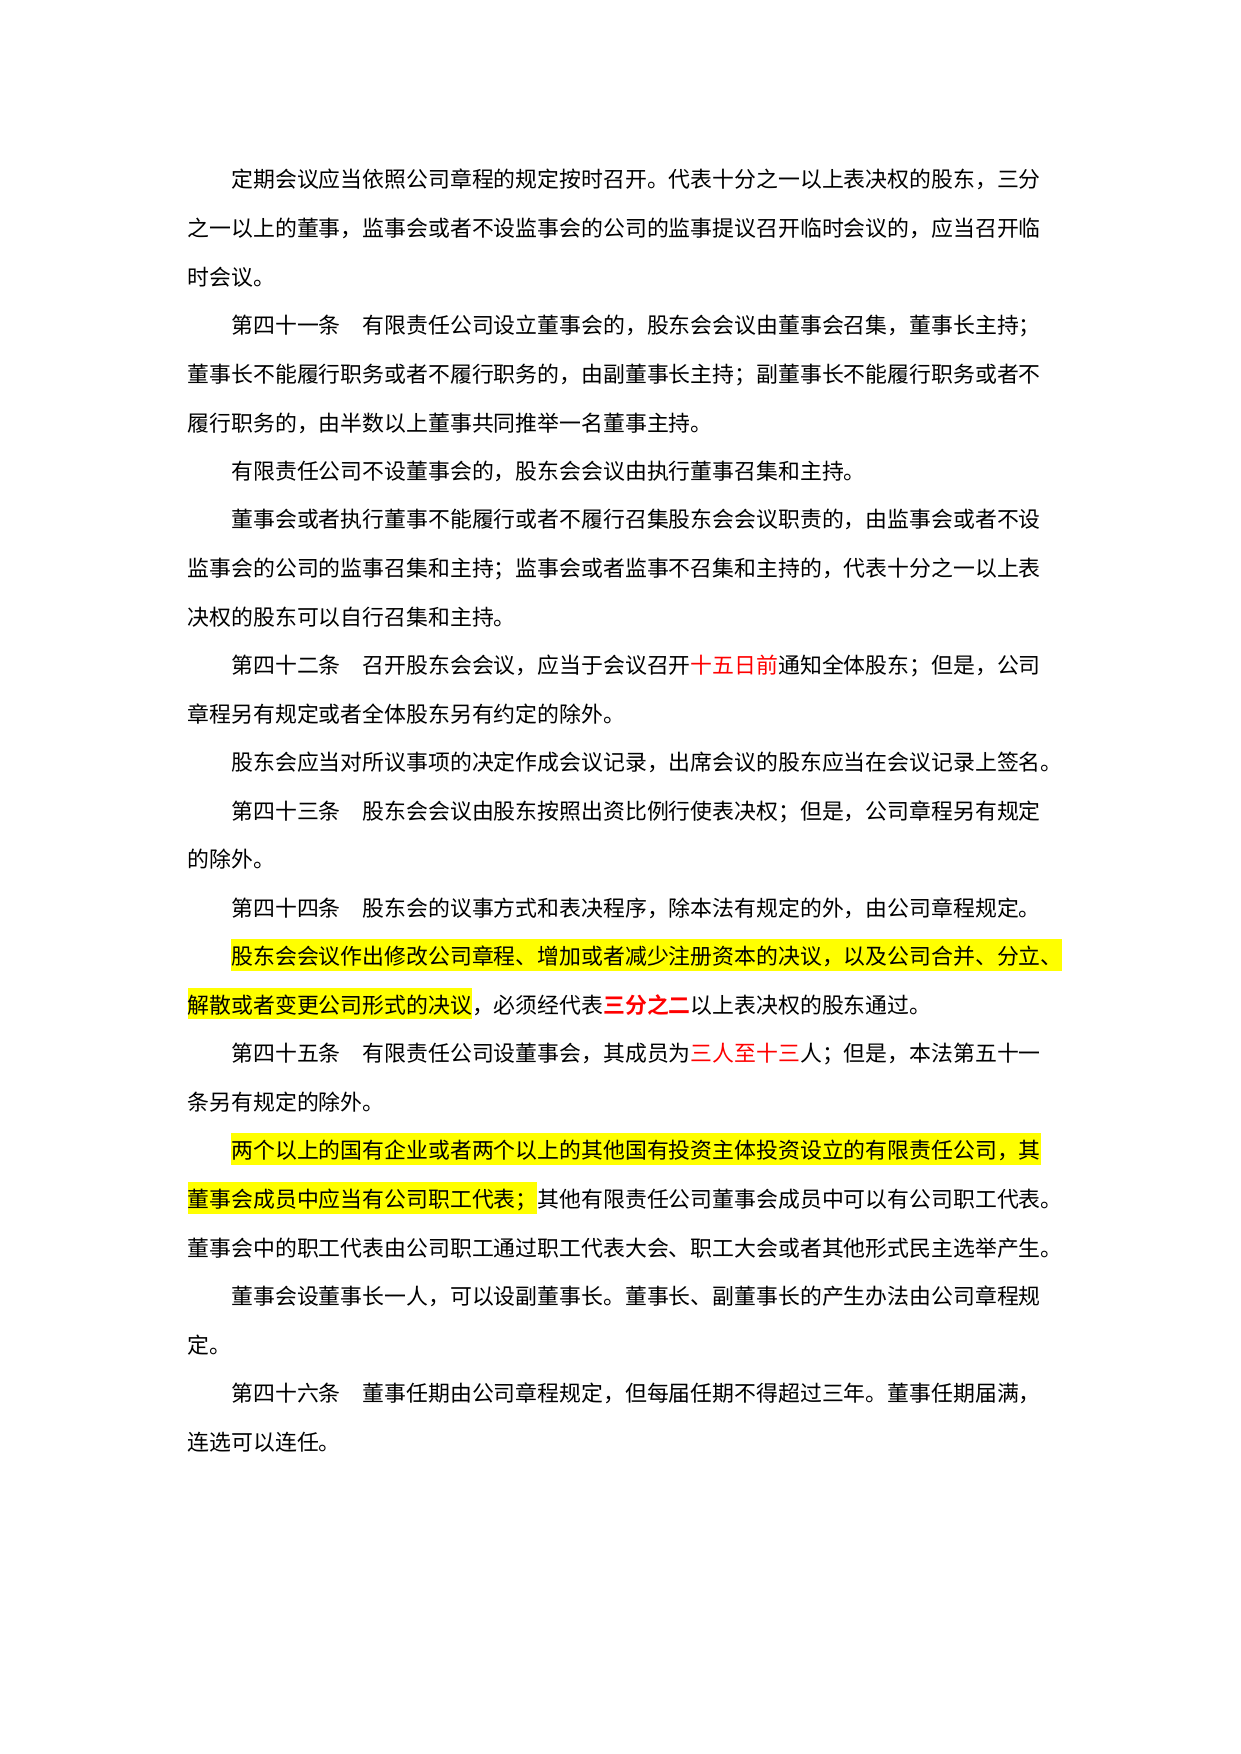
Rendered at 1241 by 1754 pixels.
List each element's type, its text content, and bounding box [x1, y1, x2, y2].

text 第四十二条 召开股东会会议，应当于会议召开十五日前通知全体股东；但是，公司章程另有规定或者全体股东另有约定的除外。 [187, 648, 1053, 729]
text 两个以上的国有企业或者两个以上的其他国有投资主体投资设立的有限责任公司，其董事会成员中应当有公司职工代表；其他有限责任公司董事会成员中可以有公司职工代表。董事会中的职工代表由公司职工通过职工代表大会、职工大会或者其他形式民主选举产生。 [187, 1133, 1053, 1263]
text 股东会应当对所议事项的决定作成会议记录，出席会议的股东应当在会议记录上签名。 [187, 745, 1053, 777]
text 第四十六条 董事任期由公司章程规定，但每届任期不得超过三年。董事任期届满，连选可以连任。 [187, 1376, 1053, 1457]
text 董事会设董事长一人，可以设副董事长。董事长、副董事长的产生办法由公司章程规定。 [187, 1279, 1053, 1360]
text 第四十四条 股东会的议事方式和表决程序，除本法有规定的外，由公司章程规定。 [187, 890, 1053, 923]
text 第四十一条 有限责任公司设立董事会的，股东会会议由董事会召集，董事长主持；董事长不能履行职务或者不履行职务的，由副董事长主持；副董事长不能履行职务或者不履行职务的，由半数以上董事共同推举一名董事主持。 [187, 308, 1053, 438]
text 董事会或者执行董事不能履行或者不履行召集股东会会议职责的，由监事会或者不设监事会的公司的监事召集和主持；监事会或者监事不召集和主持的，代表十分之一以上表决权的股东可以自行召集和主持。 [187, 502, 1053, 632]
text 定期会议应当依照公司章程的规定按时召开。代表十分之一以上表决权的股东，三分之一以上的董事，监事会或者不设监事会的公司的监事提议召开临时会议的，应当召开临时会议。 [187, 162, 1053, 292]
text 有限责任公司不设董事会的，股东会会议由执行董事召集和主持。 [187, 454, 1053, 486]
text 第四十五条 有限责任公司设董事会，其成员为三人至十三人；但是，本法第五十一条另有规定的除外。 [187, 1036, 1053, 1117]
text 股东会会议作出修改公司章程、增加或者减少注册资本的决议，以及公司合并、分立、解散或者变更公司形式的决议，必须经代表三分之二以上表决权的股东通过。 [187, 939, 1053, 1020]
text 第四十三条 股东会会议由股东按照出资比例行使表决权；但是，公司章程另有规定的除外。 [187, 793, 1053, 874]
